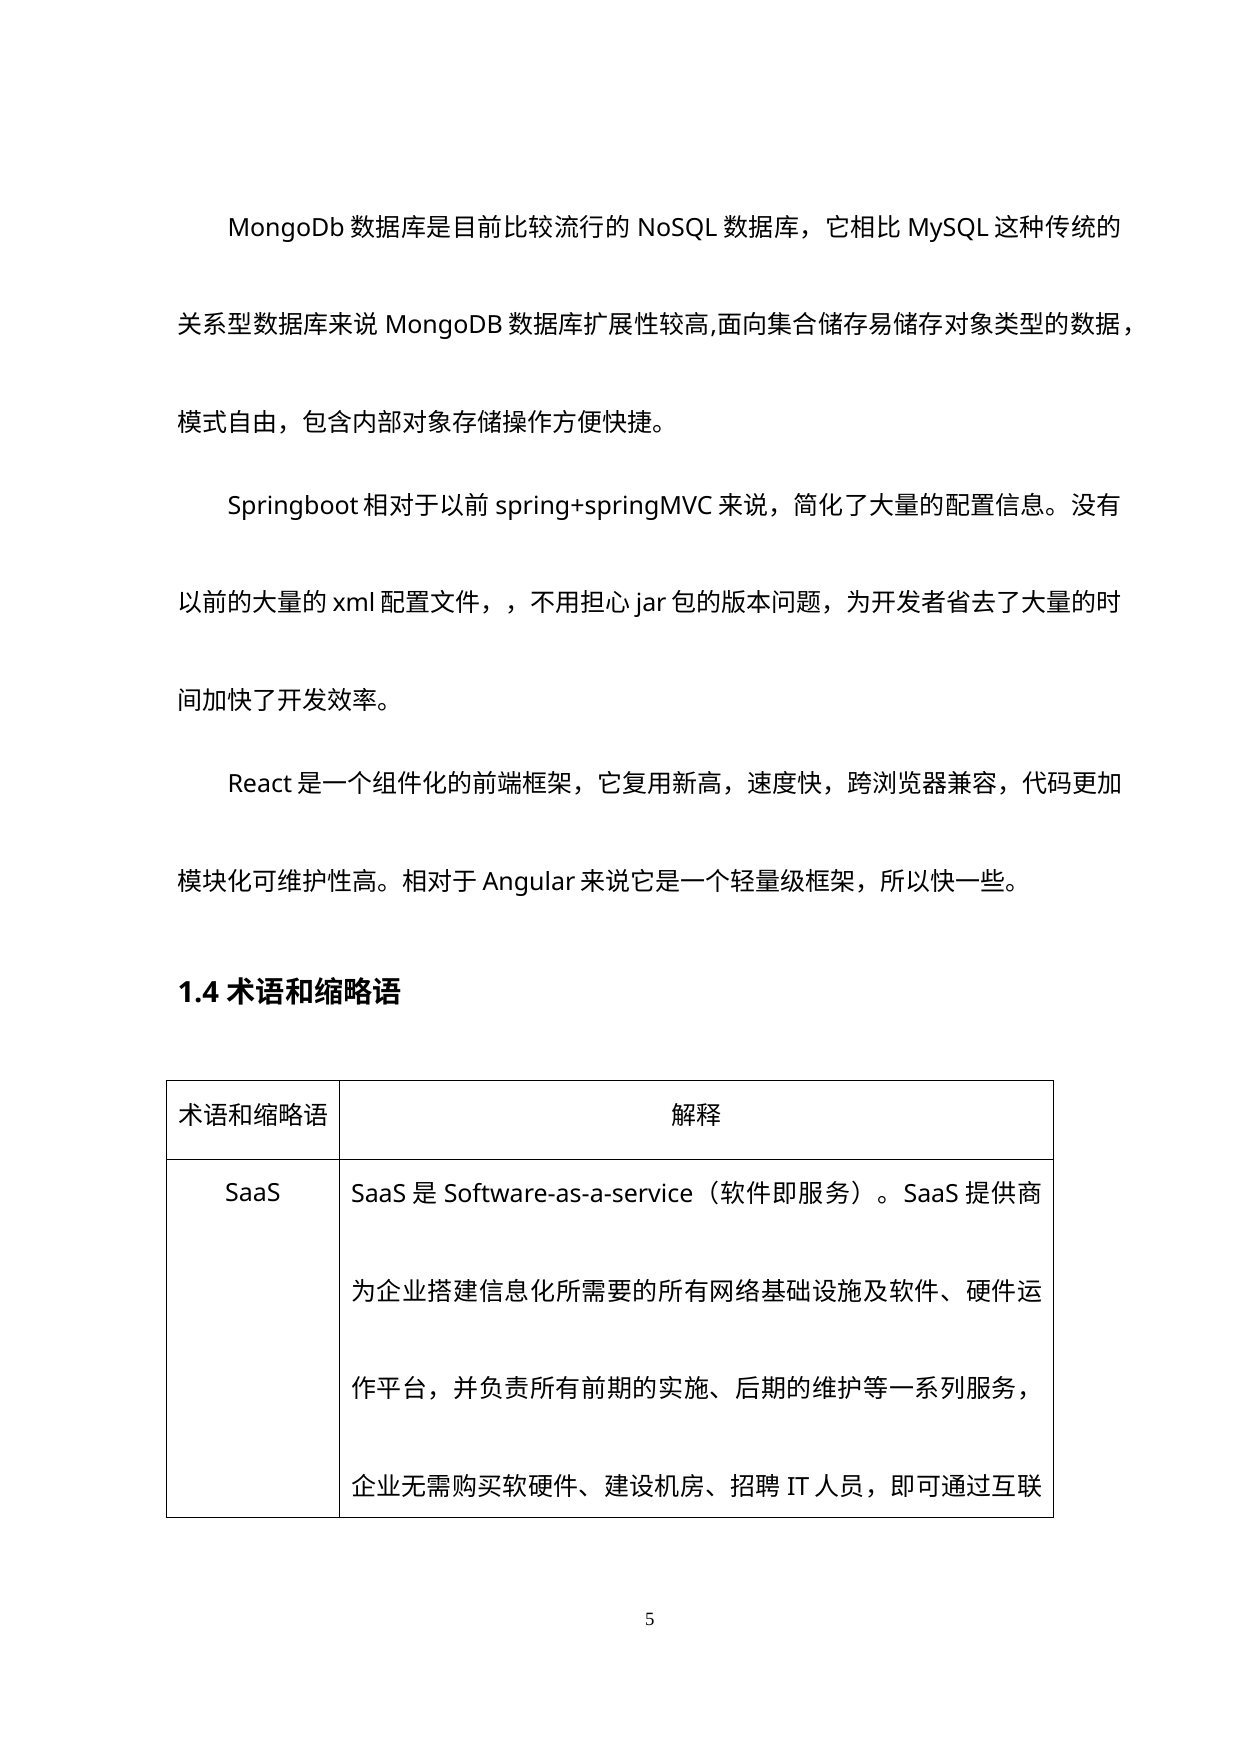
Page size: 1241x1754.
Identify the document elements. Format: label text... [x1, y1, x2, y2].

text MongoDb数据库是目前比较流行的NoSQL数据库，它相比MySQL这种传统的关系型数据库来说MongoDB数据库扩展性较高,面向集合储存易储存对象类型的数据，模式自由，包含内部对象存储操作方便快捷。 [177, 193, 1122, 453]
table_header 解释 [340, 1081, 1053, 1158]
table_cell SaaS [167, 1160, 339, 1517]
text React是一个组件化的前端框架，它复用新高，速度快，跨浏览器兼容，代码更加模块化可维护性高。相对于Angular来说它是一个轻量级框架，所以快一些。 [177, 749, 1122, 912]
table_header 术语和缩略语 [167, 1081, 339, 1158]
table_cell SaaS是Software-as-a-service（软件即服务）。SaaS提供商为企业搭建信息化所需要的所有网络基础设施及软件、硬件运作平台，并负责所有前期的实施、后期的维护等一系列服务，企业无需购买软硬件、建设机房、招聘IT人员，即可通过互联网使用信息系统[3] [340, 1160, 1053, 1517]
subtitle 1.4 术语和缩略语 [177, 957, 1122, 1022]
text Springboot相对于以前spring+springMVC来说，简化了大量的配置信息。没有以前的大量的xml配置文件，，不用担心jar包的版本问题，为开发者省去了大量的时间加快了开发效率。 [177, 471, 1122, 731]
